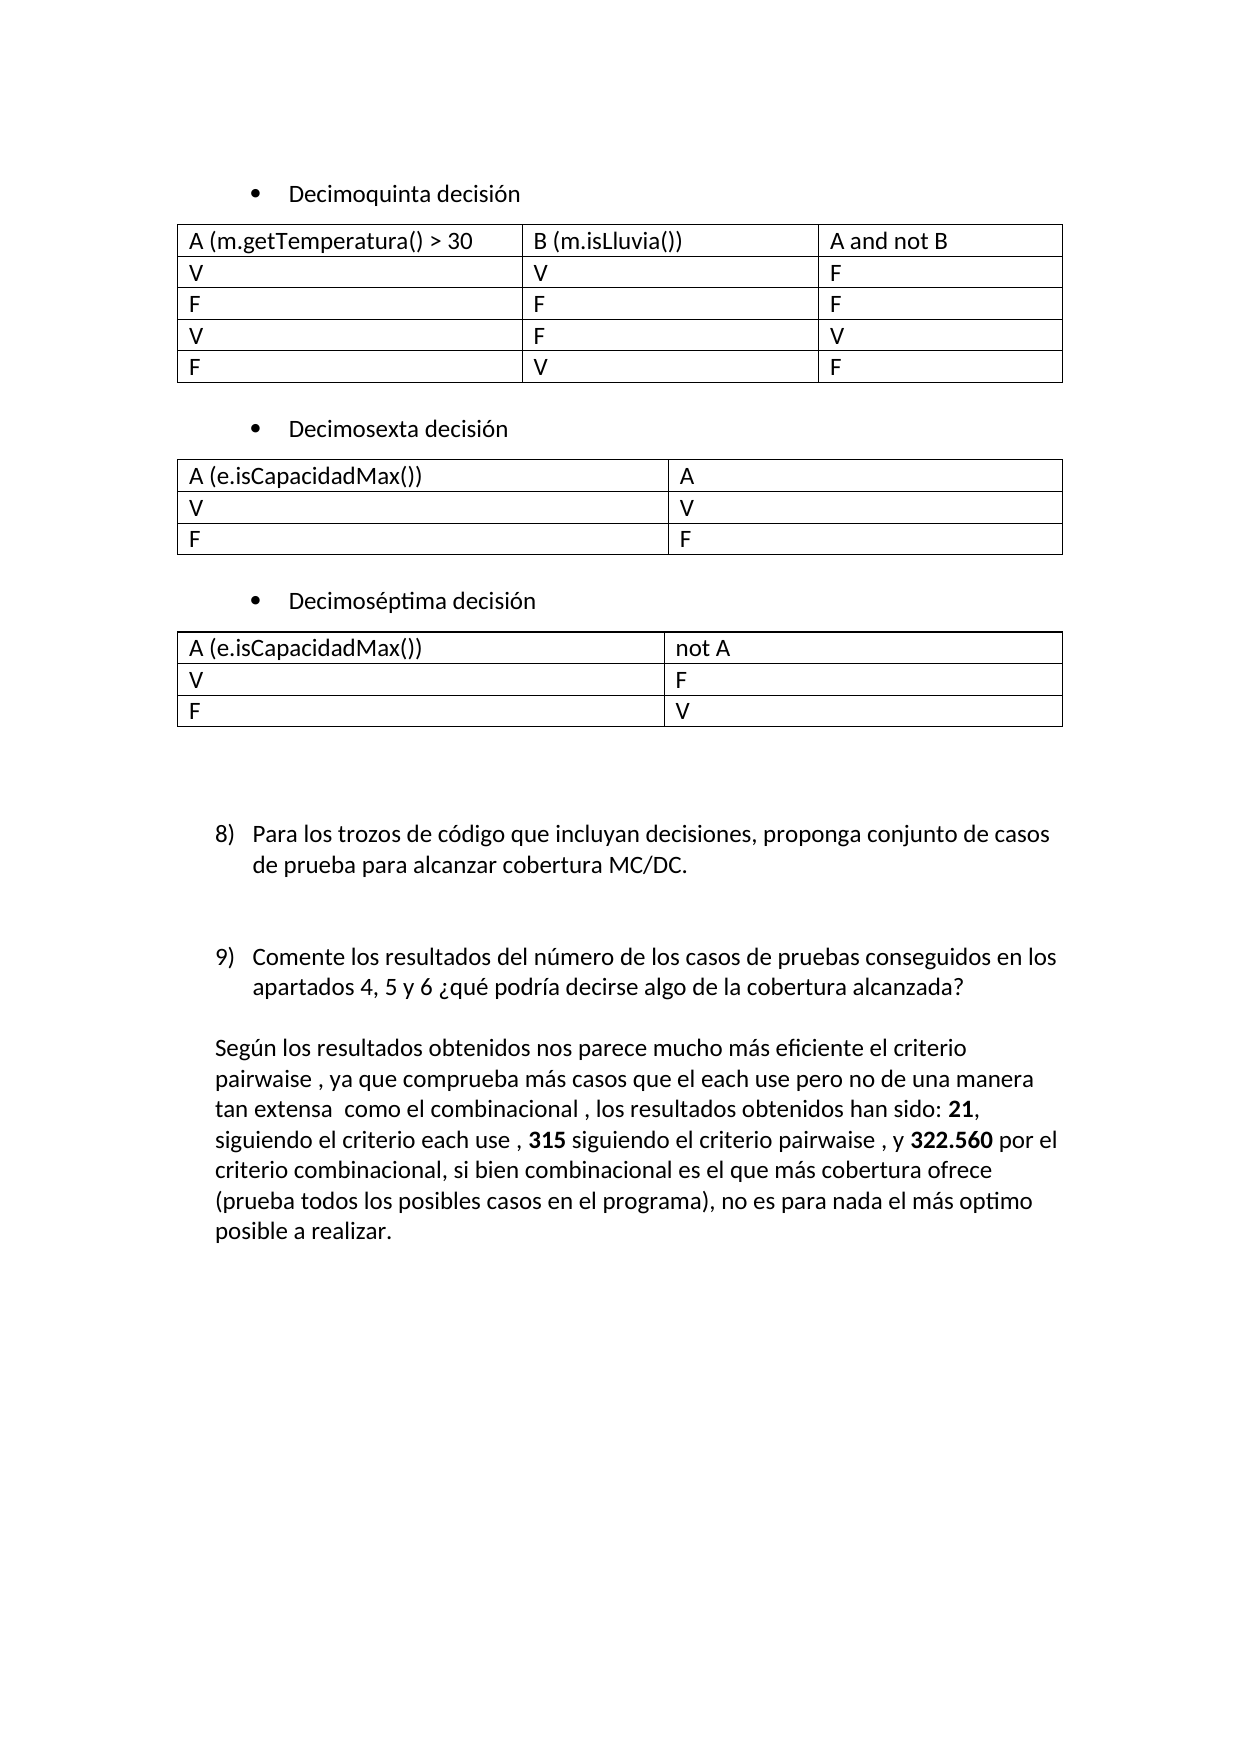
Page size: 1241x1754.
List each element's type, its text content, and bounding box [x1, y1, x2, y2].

table_cell F [178, 288, 522, 319]
table_cell V [523, 257, 818, 287]
table_cell V [178, 257, 522, 287]
table_cell F [665, 664, 1062, 694]
table_cell V [665, 696, 1062, 726]
list Decimosexta decisión [251, 413, 1063, 444]
table_header A [669, 460, 1062, 491]
table_header B (m.isLluvia()) [523, 225, 818, 256]
table_cell F [178, 696, 664, 726]
table_header A (m.getTemperatura() > 30 [178, 225, 522, 256]
table_cell F [819, 257, 1062, 287]
table_cell F [178, 351, 522, 382]
table_cell F [669, 524, 1062, 554]
table_header not A [665, 633, 1062, 663]
text Según los resultados obtenidos nos parece mucho más eficiente el criterio pairwaise , ya que comprueba más casos que el each use pero no de una manera tan extensa como el combinacional , los resultados obtenidos han sido: 21, siguiendo el criterio each use , 315 siguiendo el criterio pairwaise , y 322.560 por el criterio combinacional, si bien combinacional es el que más cobertura ofrece (prueba todos los posibles casos en el programa), no es para nada el más optimo posible a realizar. [215, 1032, 1063, 1246]
table_cell V [178, 664, 664, 694]
table_cell V [523, 351, 818, 382]
table_cell F [523, 320, 818, 350]
table_header A (e.isCapacidadMax()) [178, 633, 664, 663]
list Decimoséptima decisión [251, 586, 1063, 616]
table_cell F [819, 351, 1062, 382]
list Comente los resultados del número de los casos de pruebas conseguidos en los apartados 4, 5 y 6 ¿qué podría decirse algo de la cobertura alcanzada? [215, 941, 1063, 1002]
table_cell V [178, 492, 668, 522]
table_cell F [819, 288, 1062, 319]
table_header A and not B [819, 225, 1062, 256]
table_cell V [819, 320, 1062, 350]
table_cell V [178, 320, 522, 350]
list Para los trozos de código que incluyan decisiones, proponga conjunto de casos de prueba para alcanzar cobertura MC/DC. [215, 819, 1063, 880]
table_cell F [523, 288, 818, 319]
table_cell V [669, 492, 1062, 522]
list Decimoquinta decisión [251, 178, 1063, 209]
table_header A (e.isCapacidadMax()) [178, 460, 668, 491]
table_cell F [178, 524, 668, 554]
